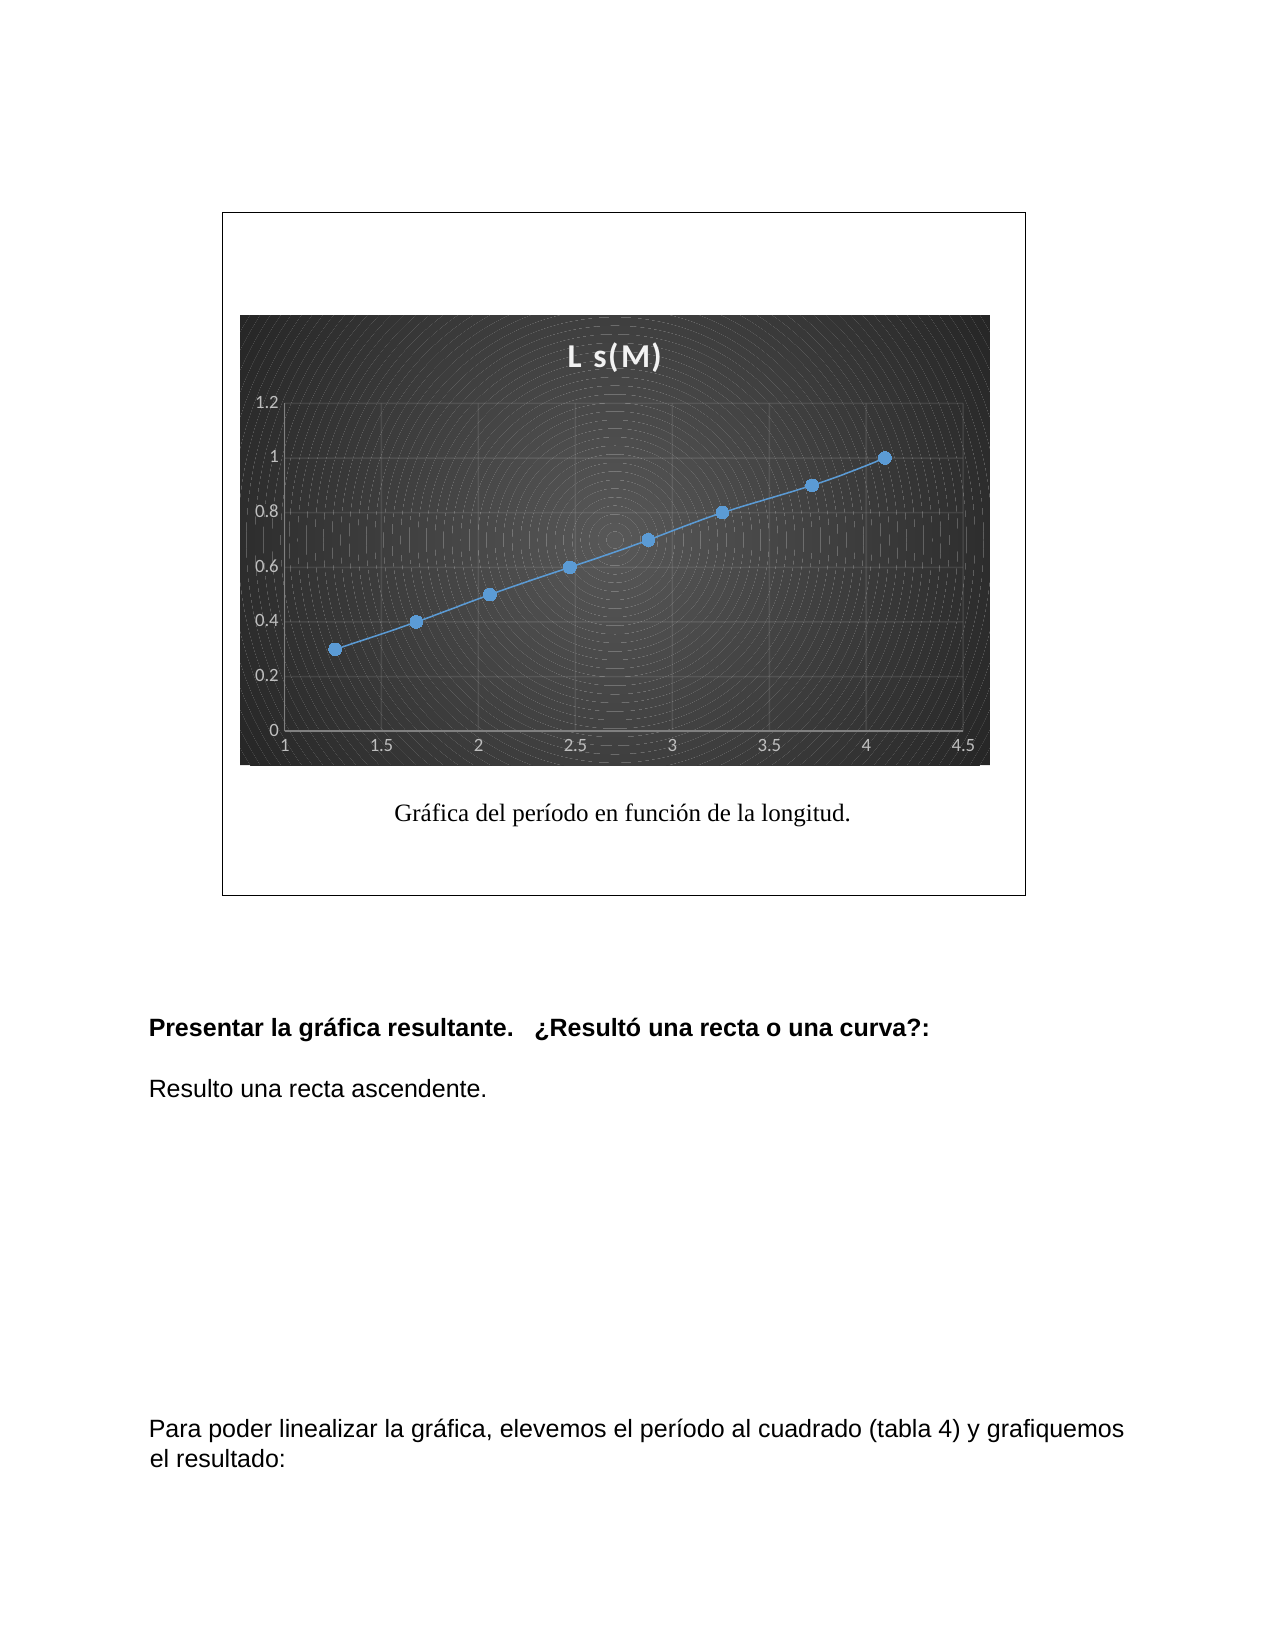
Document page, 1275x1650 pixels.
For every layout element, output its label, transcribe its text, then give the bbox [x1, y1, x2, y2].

text Resulto una recta ascendente. [148, 1074, 1126, 1103]
text Para poder linealizar la gráfica, elevemos el período al cuadrado (tabla 4) y grafiquemos el resultado: [148, 1414, 1126, 1472]
table_header Gráfica del período en función de la longitud. [223, 213, 1025, 895]
text Presentar la gráfica resultante. ¿Resultó una recta o una curva?: [148, 1013, 1126, 1042]
